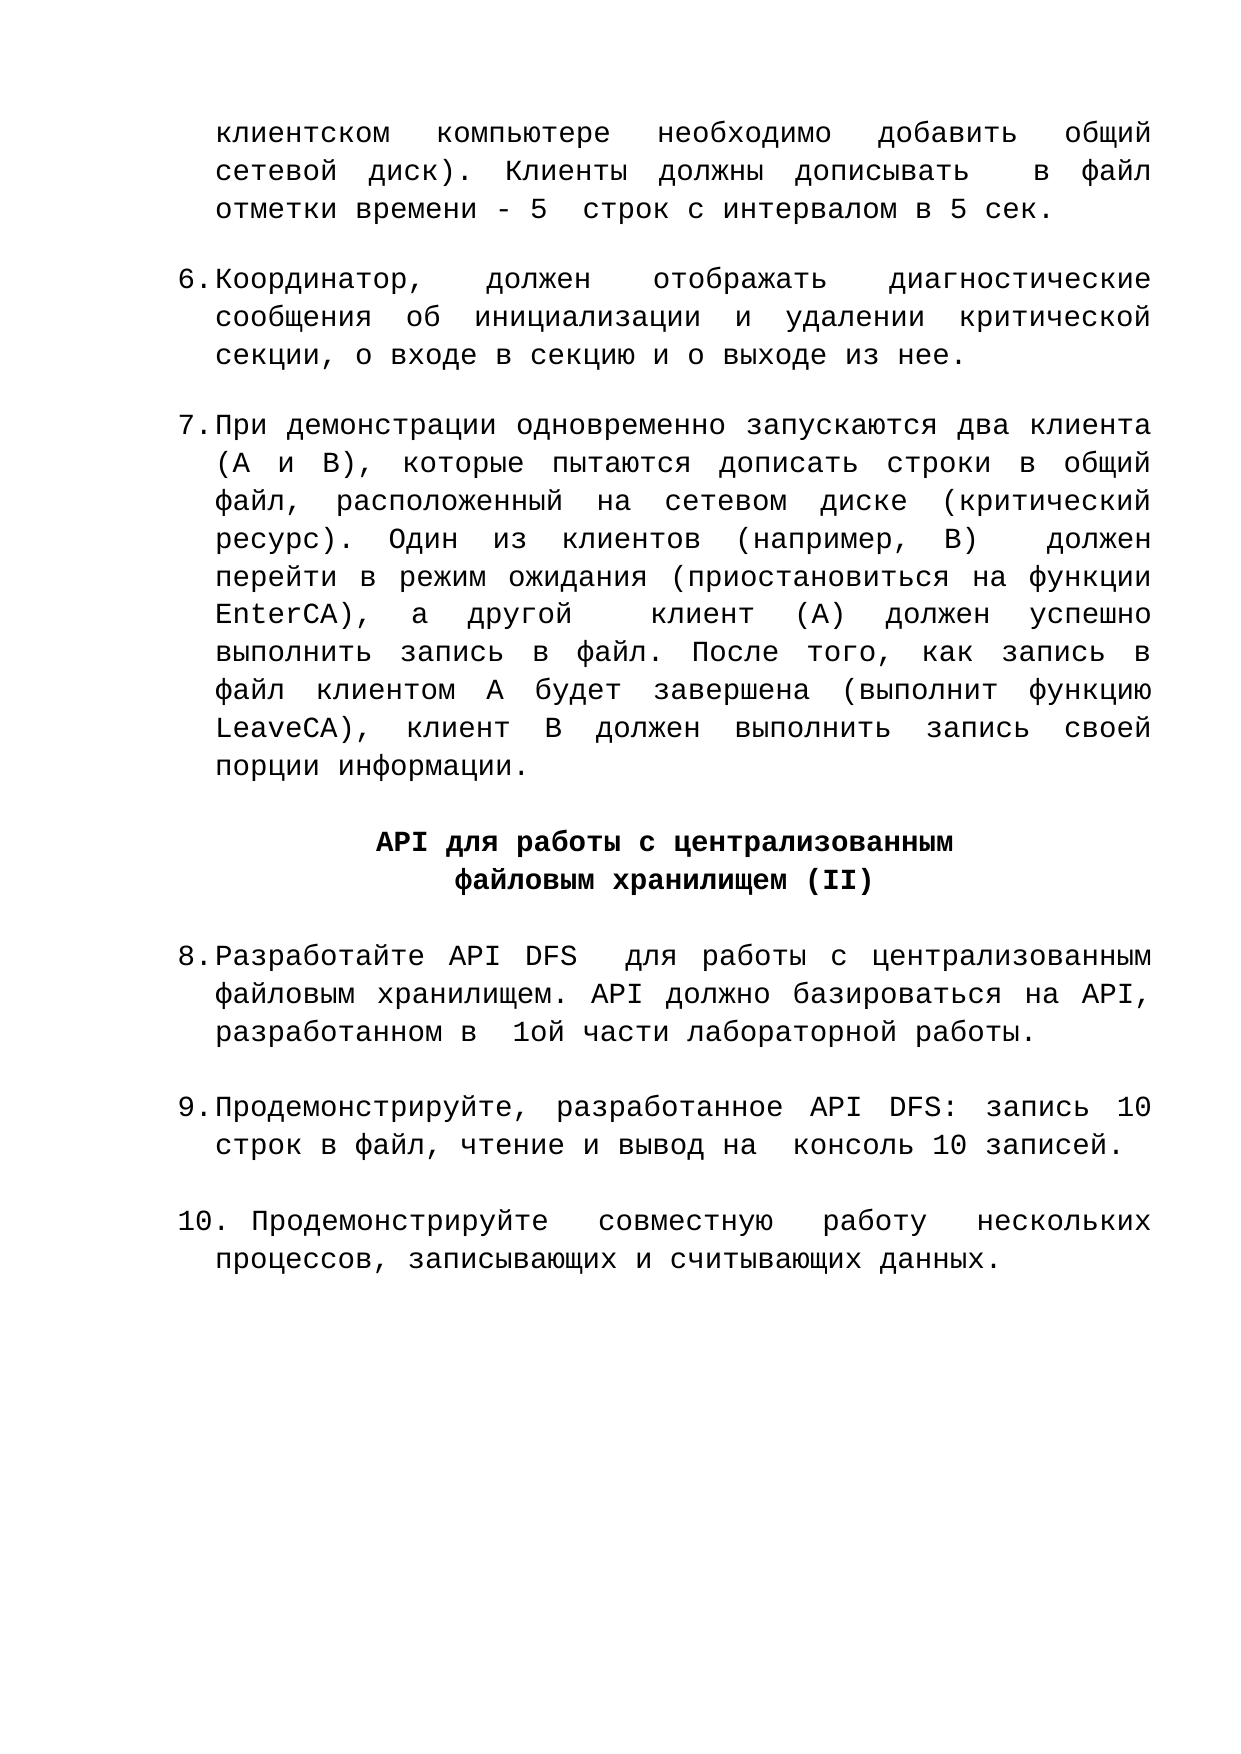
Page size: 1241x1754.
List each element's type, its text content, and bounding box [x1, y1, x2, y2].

list Координатор, должен отображать диагностические сообщения об инициализации и удалении критической секции, о входе в секцию и о выходе из нее. [177, 264, 1152, 373]
list Продемонстрируйте совместную работу нескольких процессов, записывающих и считывающих данных. [177, 1206, 1152, 1277]
list При демонстрации одновременно запускаются два клиента (A и B), которые пытаются дописать строки в общий файл, расположенный на сетевом диске (критический ресурс). Один из клиентов (например, B) должен перейти в режим ожидания (приостановиться на функции EnterCA), а другой клиент (A) должен успешно выполнить запись в файл. После того, как запись в файл клиентом A будет завершена (выполнит функцию LeaveCA), клиент B должен выполнить запись своей порции информации. [177, 410, 1152, 784]
list Разработайте API DFS для работы с централизованным файловым хранилищем. API должно базироваться на API, разработанном в 1ой части лабораторной работы. [177, 941, 1152, 1050]
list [177, 118, 1152, 227]
text API для работы с централизованным файловым хранилищем (II) [177, 827, 1152, 898]
list Продемонстрируйте, разработанное API DFS: запись 10 строк в файл, чтение и вывод на консоль 10 записей. [177, 1092, 1152, 1163]
